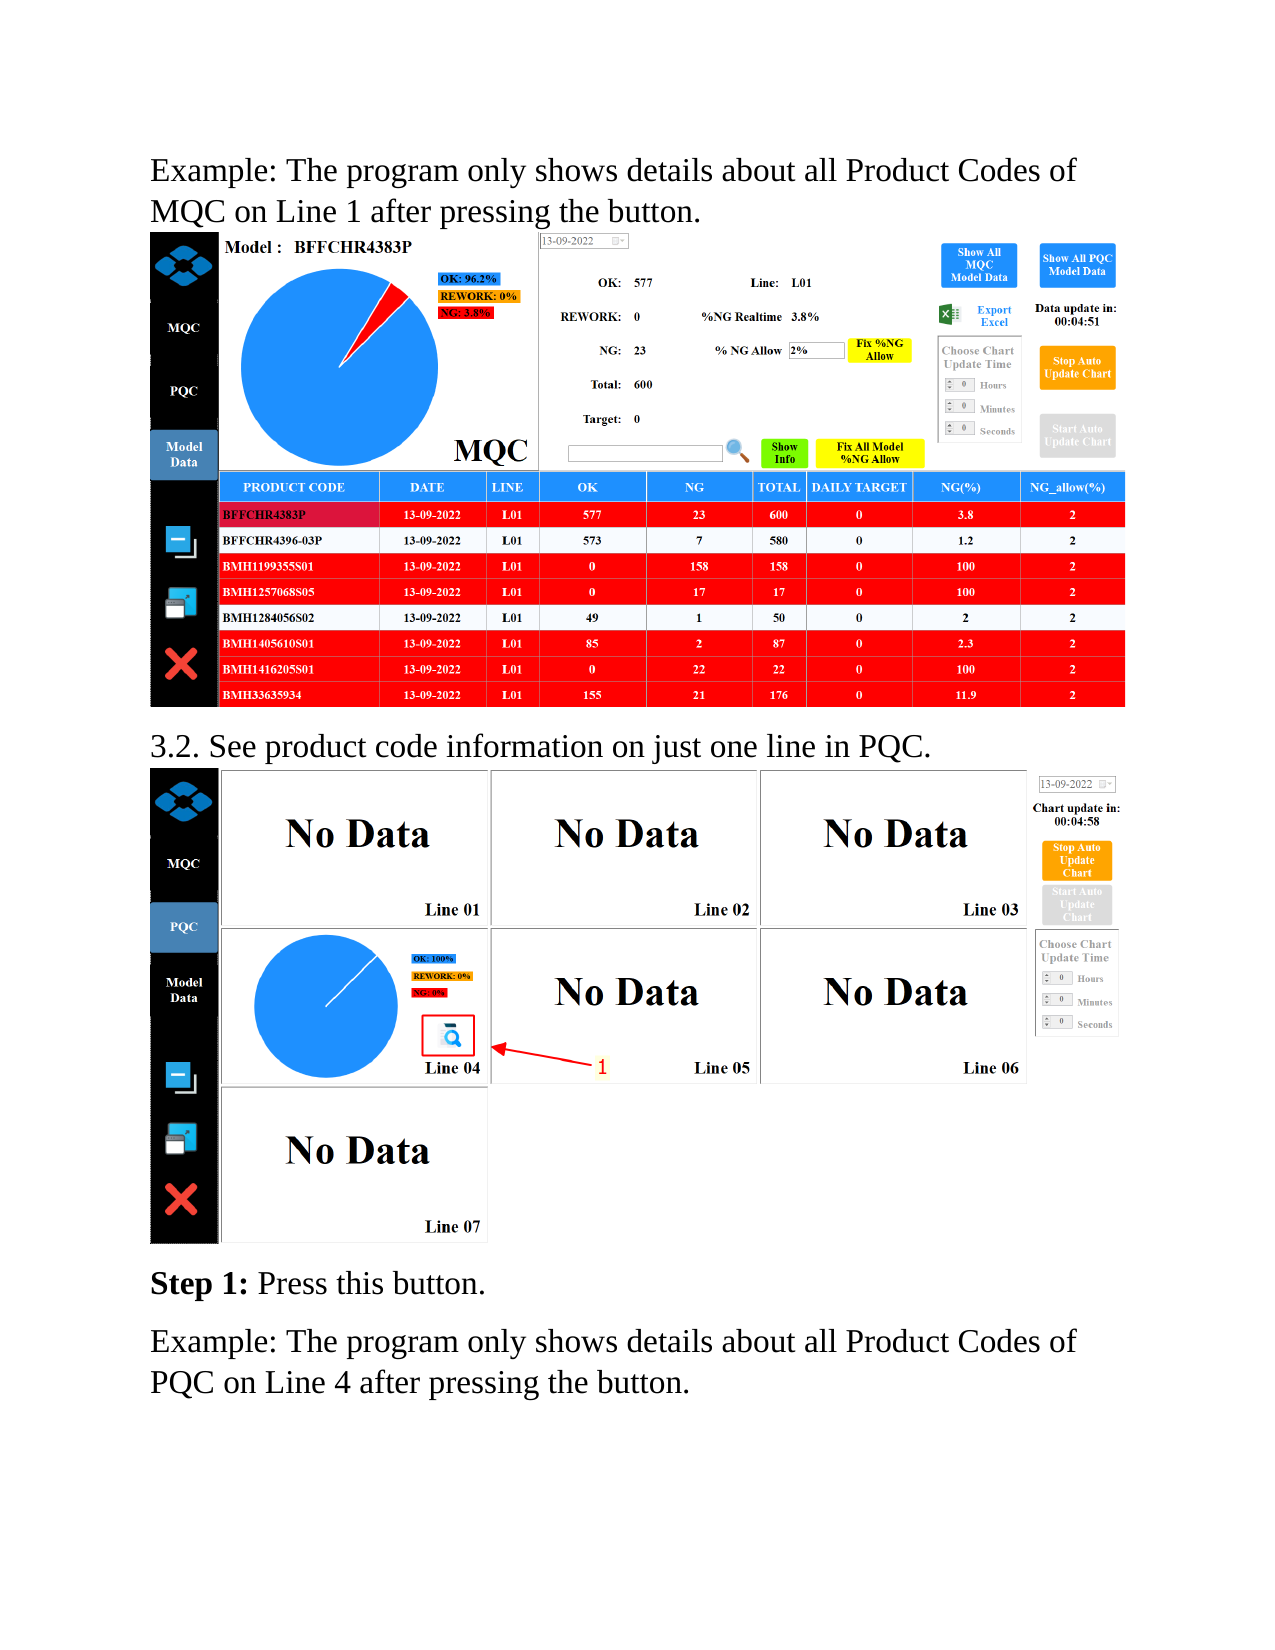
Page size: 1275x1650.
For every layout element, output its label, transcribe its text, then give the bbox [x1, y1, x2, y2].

text Step 1: Press this button. [150, 1263, 1125, 1302]
subtitle 3.2. See product code information on just one line in PQC. [150, 727, 1125, 765]
picture [150, 768, 1125, 1244]
text Example: The program only shows details about all Product Codes of PQC on Line 4 after pressing the button. [150, 1321, 1125, 1401]
picture [150, 232, 1125, 707]
text Example: The program only shows details about all Product Codes of MQC on Line 1 after pressing the button. [150, 150, 1125, 232]
